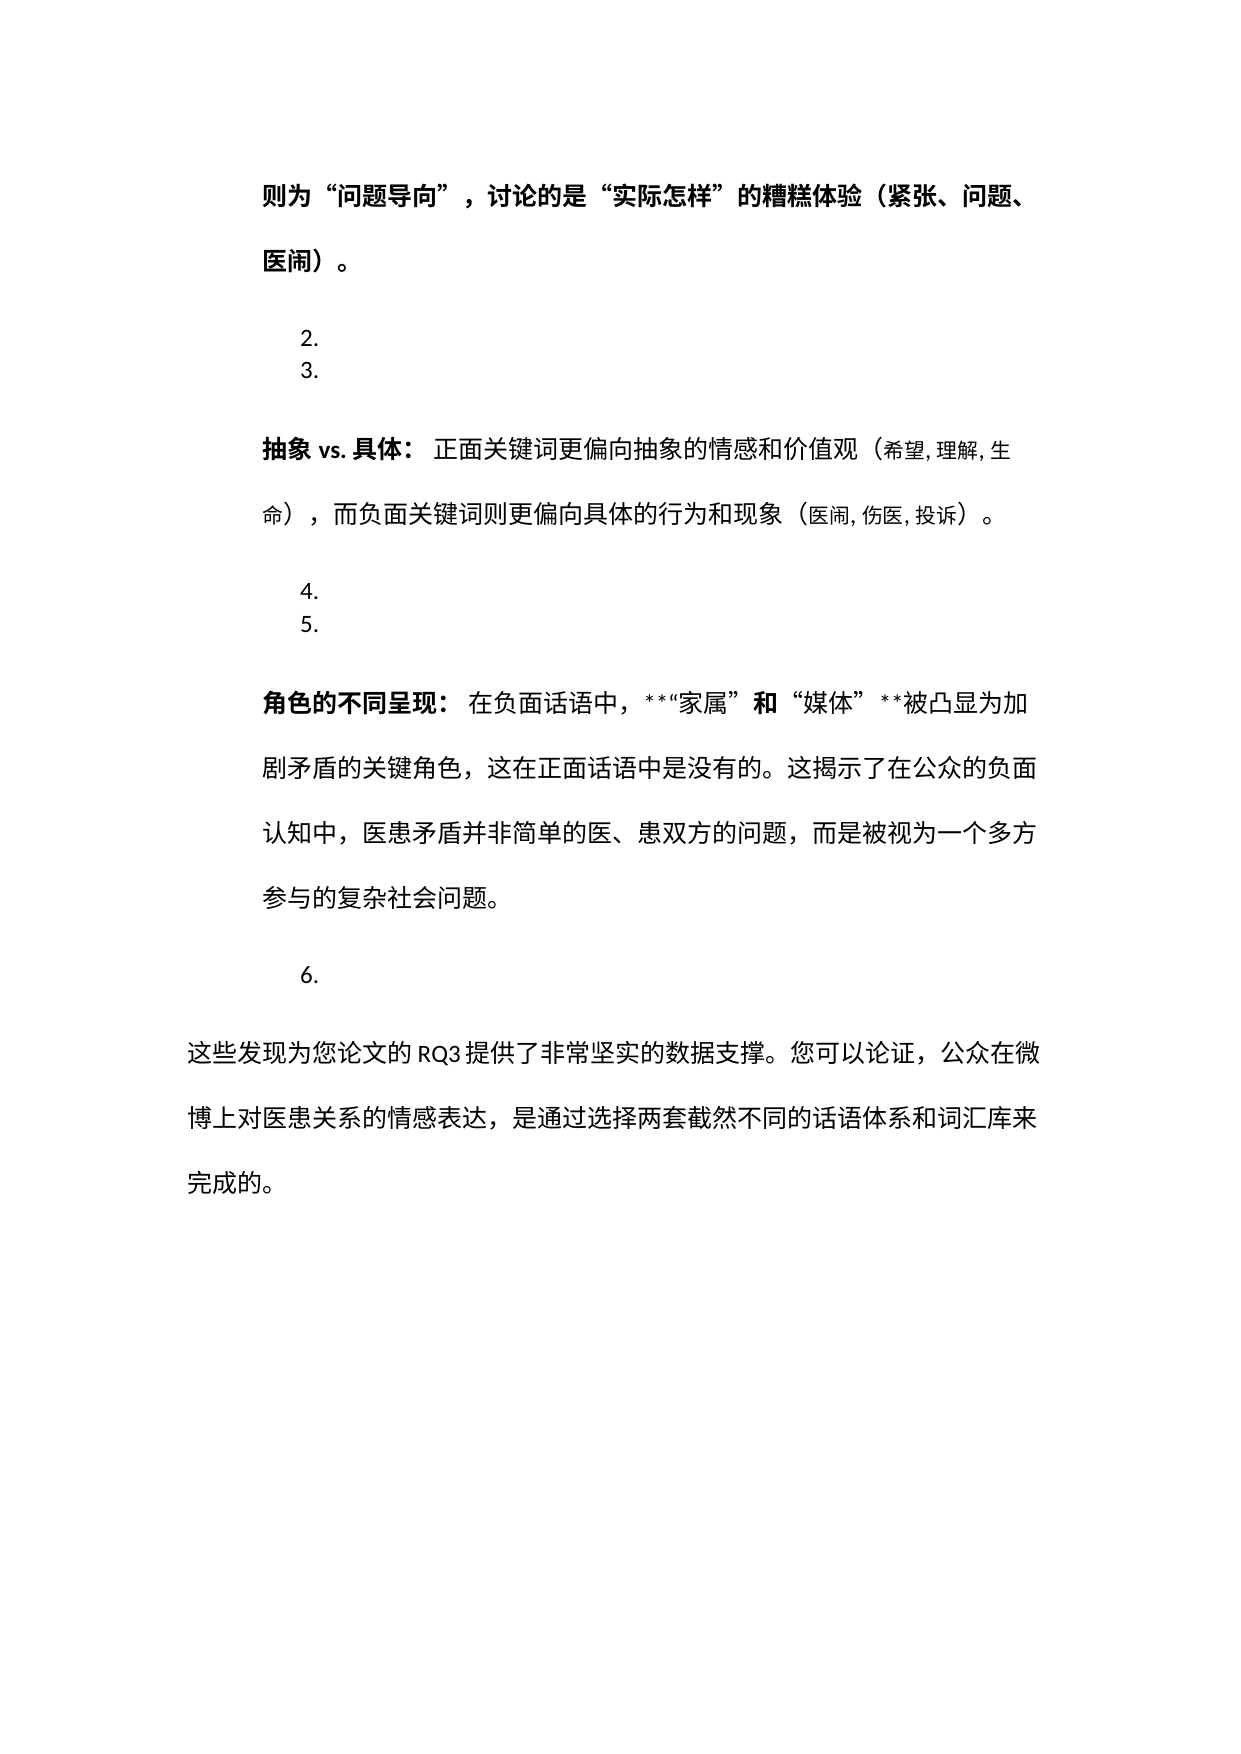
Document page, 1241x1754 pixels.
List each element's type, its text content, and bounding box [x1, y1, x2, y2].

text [262, 162, 1053, 292]
text 角色的不同呈现： 在负面话语中，**“家属”和“媒体”**被凸显为加剧矛盾的关键角色，这在正面话语中是没有的。这揭示了在公众的负面认知中，医患矛盾并非简单的医、患双方的问题，而是被视为一个多方参与的复杂社会问题。 [262, 669, 1053, 929]
text 这些发现为您论文的RQ3提供了非常坚实的数据支撑。您可以论证，公众在微博上对医患关系的情感表达，是通过选择两套截然不同的话语体系和词汇库来完成的。 [187, 1019, 1053, 1214]
text 抽象 vs. 具体： 正面关键词更偏向抽象的情感和价值观（希望, 理解, 生命），而负面关键词则更偏向具体的行为和现象（医闹, 伤医, 投诉）。 [262, 415, 1053, 545]
